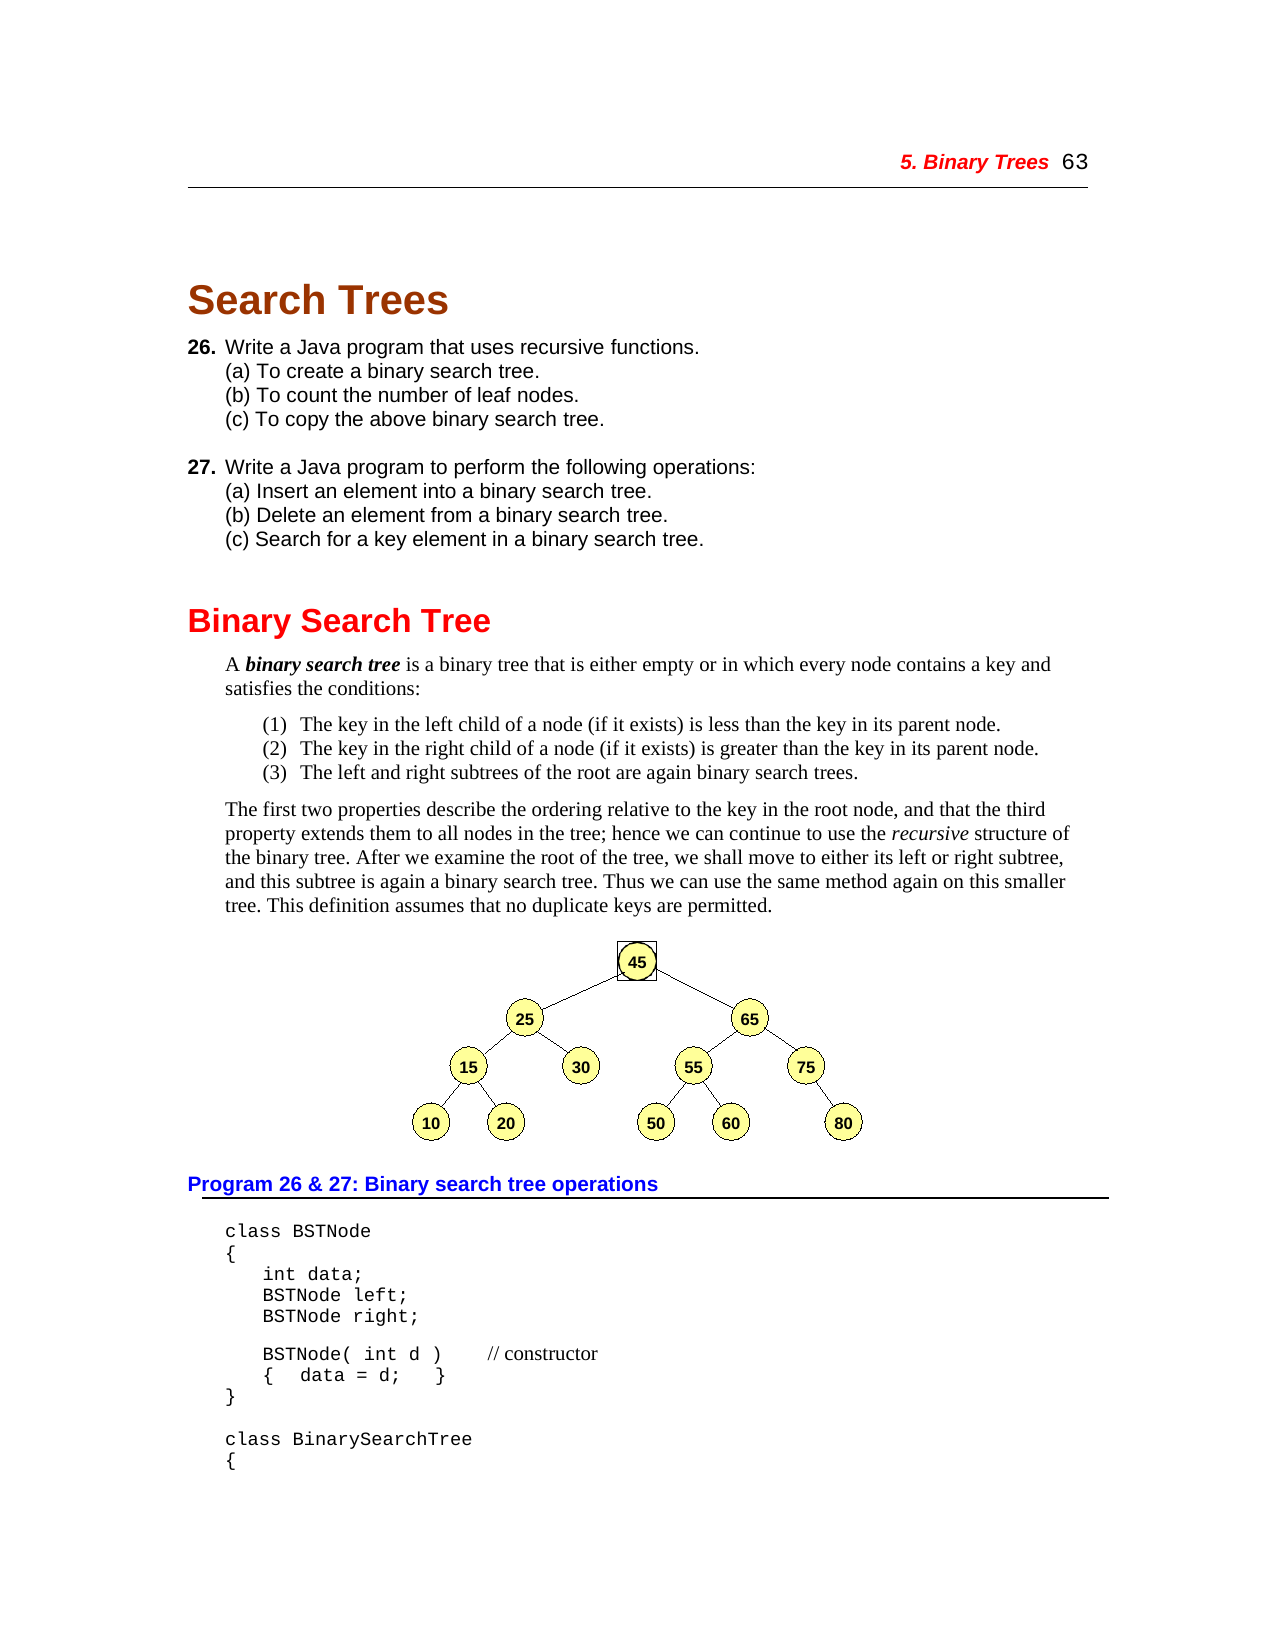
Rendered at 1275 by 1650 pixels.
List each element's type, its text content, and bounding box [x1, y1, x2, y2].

list To create a binary search tree. [225, 359, 1102, 383]
subtitle Binary Search Tree [187, 601, 1009, 639]
text { data = d; } [262, 1366, 1009, 1387]
list To count the number of leaf nodes. [225, 383, 1102, 407]
text int data; BSTNode left; BSTNode right; [262, 1265, 422, 1328]
text A binary search tree is a binary tree that is either empty or in which every node contains a key and satisfies the conditions: [225, 652, 1053, 700]
list The key in the right child of a node (if it exists) is greater than the key in its parent node. [262, 736, 1102, 760]
text The first two properties describe the ordering relative to the key in the root node, and that the third property extends them to all nodes in the tree; hence we can continue to use the recursive structure of the binary tree. After we examine the root of the tree, we shall move to either its left or right subtree, and this subtree is again a binary search tree. Thus we can use the same method again on this smaller tree. This definition assumes that no duplicate keys are permitted. [225, 797, 1072, 917]
list Insert an element into a binary search tree. [225, 479, 1102, 503]
text { [225, 1451, 1102, 1472]
list The left and right subtrees of the root are again binary search trees. [262, 760, 1102, 784]
list Delete an element from a binary search tree. [225, 503, 1102, 527]
text BSTNode( int d ) // constructor [262, 1341, 1009, 1366]
list Write a Java program to perform the following operations: [187, 455, 1102, 479]
text { [225, 1243, 1102, 1265]
text class BSTNode [225, 1222, 1009, 1243]
list Search for a key element in a binary search tree. [225, 527, 1102, 551]
list To copy the above binary search tree. [225, 407, 1102, 431]
picture [618, 942, 656, 980]
text class BinarySearchTree [225, 1430, 1009, 1451]
list Write a Java program that uses recursive functions. [187, 335, 1102, 359]
list The key in the left child of a node (if it exists) is less than the key in its parent node. [262, 712, 1102, 736]
subtitle Program 26 & 27: Binary search tree operations [187, 1172, 1009, 1196]
subtitle Search Trees [187, 275, 1009, 323]
text } [225, 1387, 1102, 1408]
